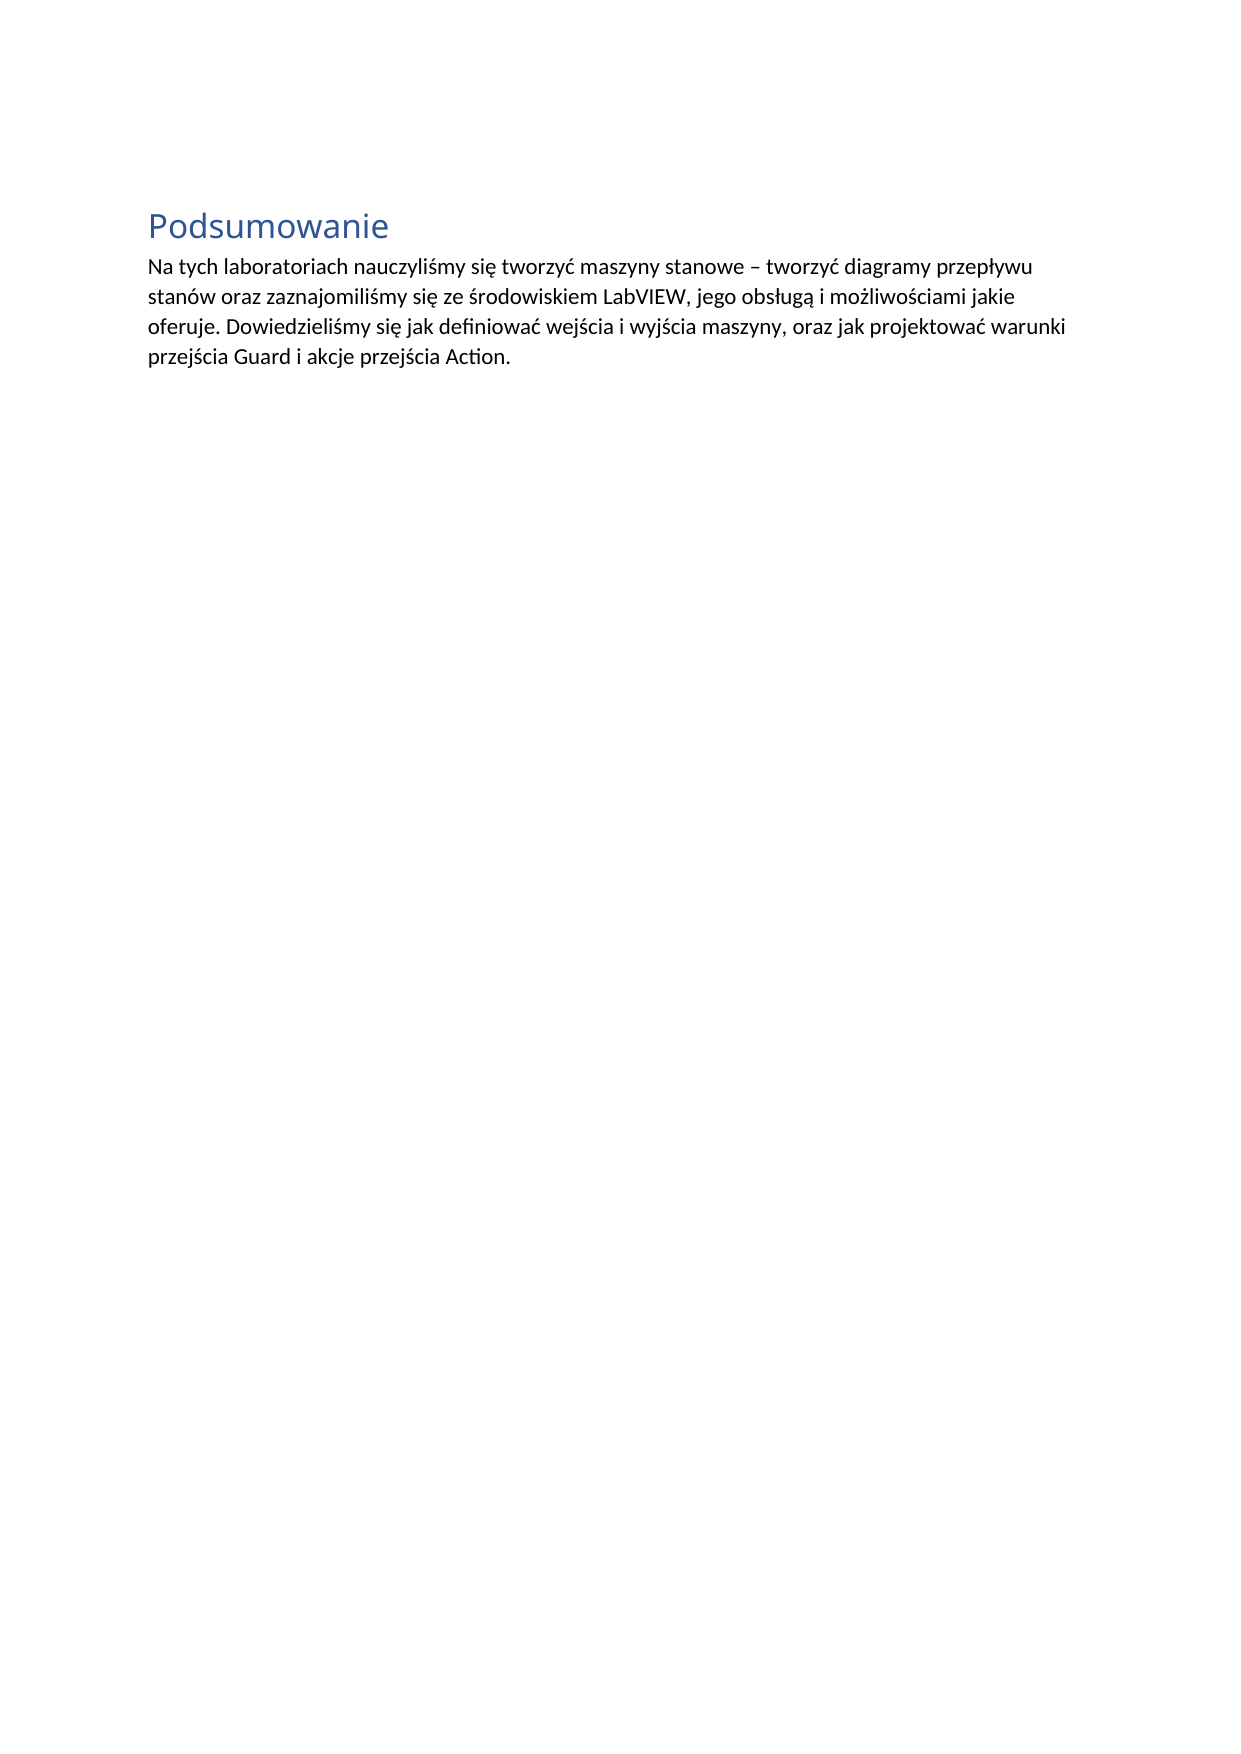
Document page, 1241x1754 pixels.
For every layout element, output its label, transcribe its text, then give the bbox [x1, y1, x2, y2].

text Na tych laboratoriach nauczyliśmy się tworzyć maszyny stanowe – tworzyć diagramy przepływu stanów oraz zaznajomiliśmy się ze środowiskiem LabVIEW, jego obsługą i możliwościami jakie oferuje. Dowiedzieliśmy się jak definiować wejścia i wyjścia maszyny, oraz jak projektować warunki przejścia Guard i akcje przejścia Action. [148, 252, 1093, 370]
subtitle Podsumowanie [148, 203, 1093, 248]
